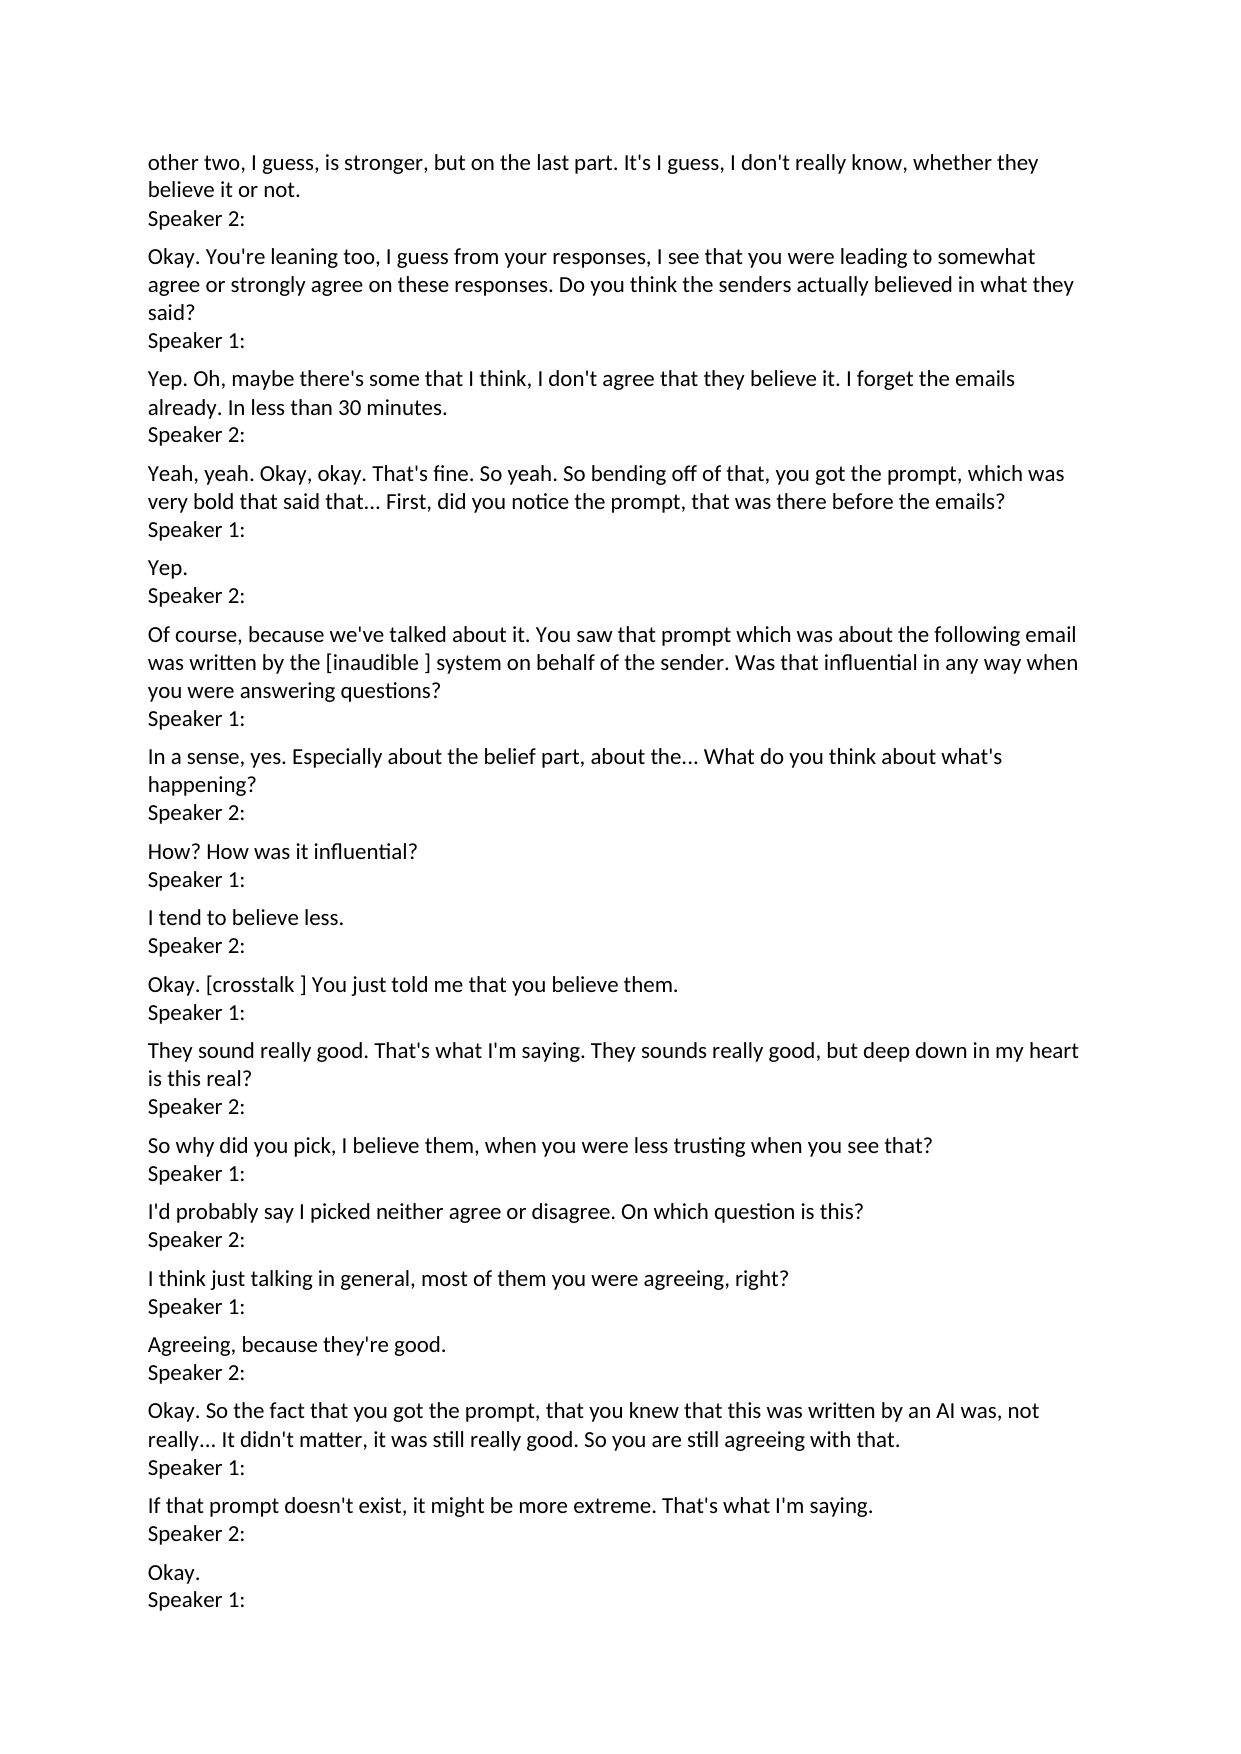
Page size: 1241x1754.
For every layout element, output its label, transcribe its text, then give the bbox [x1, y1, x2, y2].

text Speaker 2: [148, 798, 1093, 827]
text Yep. [148, 553, 1093, 582]
text Speaker 1: [148, 1159, 1093, 1187]
text Speaker 2: [148, 1092, 1093, 1120]
text Agreeing, because they're good. [148, 1330, 1093, 1358]
text Yep. Oh, maybe there's some that I think, I don't agree that they believe it. I forget the emails already. In less than 30 minutes. [148, 364, 1093, 421]
text Speaker 1: [148, 1453, 1093, 1481]
text Yeah, yeah. Okay, okay. That's fine. So yeah. So bending off of that, you got the prompt, which was very bold that said that... First, did you notice the prompt, that was there before the emails? [148, 459, 1093, 515]
text Okay. So the fact that you got the prompt, that you knew that this was written by an AI was, not really... It didn't matter, it was still really good. So you are still agreeing with that. [148, 1397, 1093, 1453]
text Of course, because we've talked about it. You saw that prompt which was about the following email was written by the [inaudible ] system on behalf of the sender. Was that influential in any way when you were answering questions? [148, 620, 1093, 704]
text Speaker 1: [148, 515, 1093, 543]
text Speaker 2: [148, 204, 1093, 232]
text Speaker 1: [148, 1292, 1093, 1320]
text Speaker 1: [148, 704, 1093, 732]
text Speaker 1: [148, 998, 1093, 1026]
text I think just talking in general, most of them you were agreeing, right? [148, 1264, 1093, 1292]
text Speaker 2: [148, 1519, 1093, 1547]
text In a sense, yes. Especially about the belief part, about the... What do you think about what's happening? [148, 742, 1093, 798]
text Okay. You're leaning too, I guess from your responses, I see that you were leading to somewhat agree or strongly agree on these responses. Do you think the senders actually believed in what they said? [148, 242, 1093, 326]
text I'd probably say I picked neither agree or disagree. On which question is this? [148, 1197, 1093, 1225]
text Speaker 1: [148, 1586, 1093, 1614]
text Speaker 2: [148, 931, 1093, 959]
text Speaker 1: [148, 326, 1093, 354]
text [148, 148, 1093, 204]
text If that prompt doesn't exist, it might be more extreme. That's what I'm saying. [148, 1491, 1093, 1519]
text Okay. [crosstalk ] You just told me that you believe them. [148, 970, 1093, 998]
text Speaker 2: [148, 1225, 1093, 1253]
text Speaker 2: [148, 582, 1093, 609]
text Speaker 2: [148, 1358, 1093, 1386]
text They sound really good. That's what I'm saying. They sounds really good, but deep down in my heart is this real? [148, 1036, 1093, 1092]
text Speaker 1: [148, 865, 1093, 893]
text I tend to believe less. [148, 903, 1093, 931]
text Speaker 2: [148, 421, 1093, 449]
text How? How was it influential? [148, 837, 1093, 865]
text So why did you pick, I believe them, when you were less trusting when you see that? [148, 1131, 1093, 1159]
text Okay. [148, 1558, 1093, 1586]
